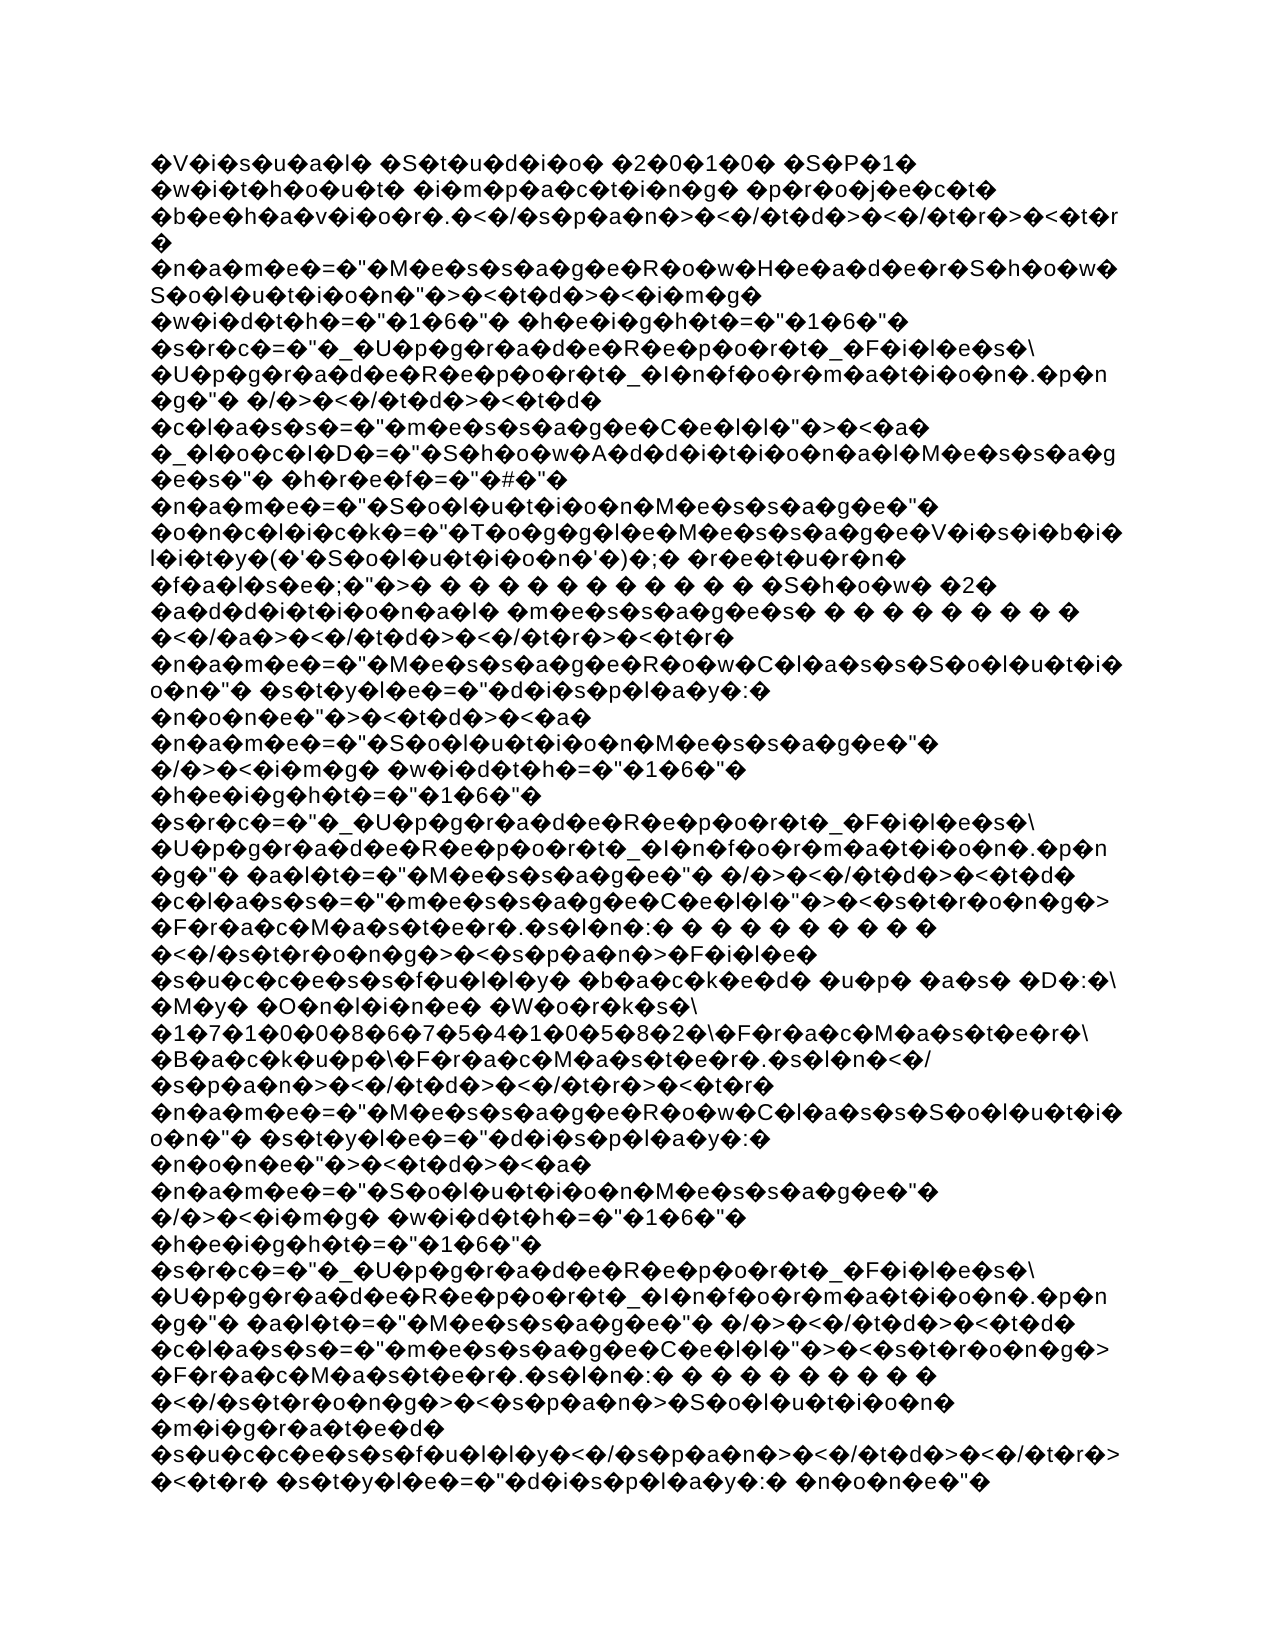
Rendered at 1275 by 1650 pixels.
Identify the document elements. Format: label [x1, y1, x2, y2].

text [150, 150, 1125, 1494]
